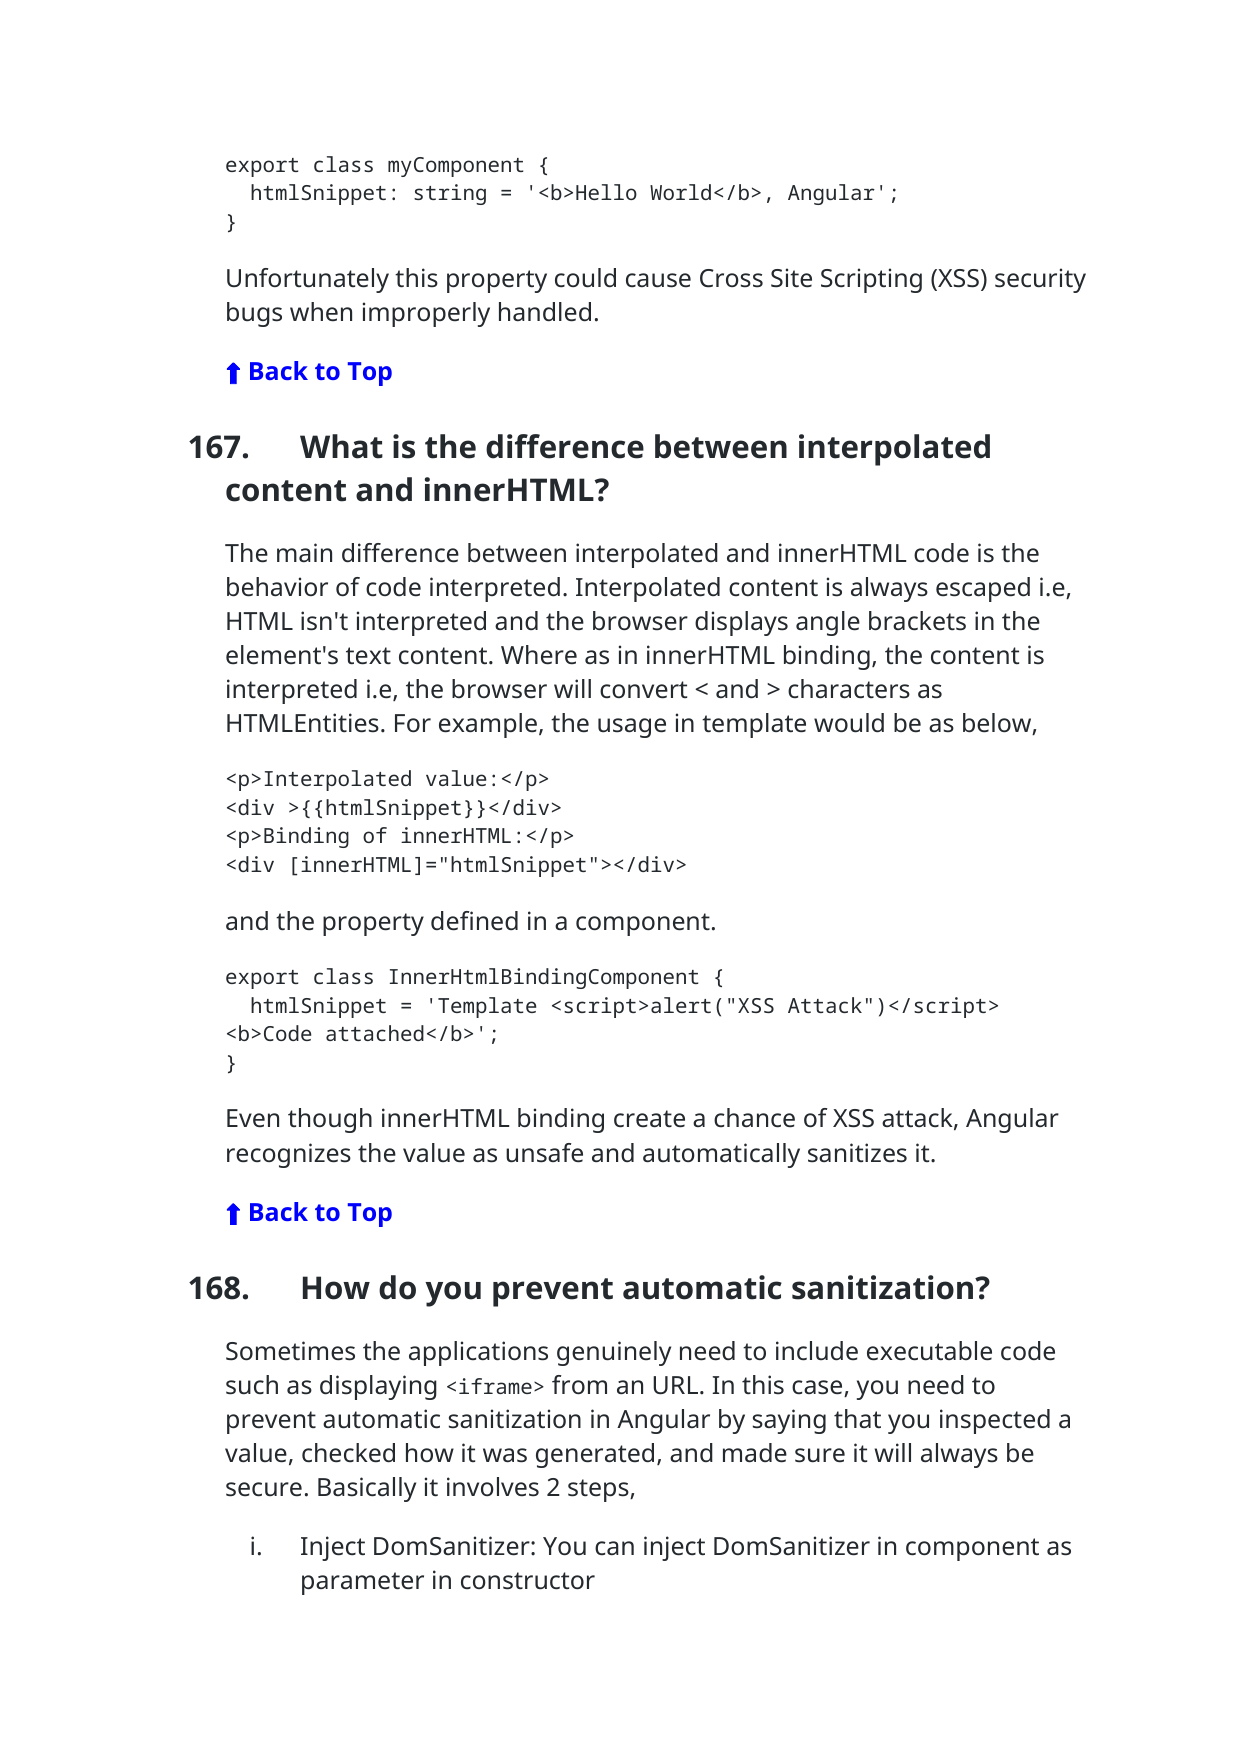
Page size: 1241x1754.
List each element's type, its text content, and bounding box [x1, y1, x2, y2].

text Even though innerHTML binding create a chance of XSS attack, Angular recognizes the value as unsafe and automatically sanitizes it. [225, 1101, 1090, 1169]
text ⬆ Back to Top [225, 353, 1090, 387]
list What is the difference between interpolated content and innerHTML? [187, 425, 1090, 510]
text htmlSnippet = 'Template <script>alert("XSS Attack")</script> <b>Code attached</b>'; [225, 991, 1090, 1048]
list How do you prevent automatic sanitization? [187, 1266, 1090, 1308]
text <div [innerHTML]="htmlSnippet"></div> [225, 850, 1090, 878]
text export class myComponent { [225, 150, 1090, 178]
text <p>Interpolated value:</p> [225, 764, 1090, 793]
text export class InnerHtmlBindingComponent { [225, 962, 1090, 991]
text <p>Binding of innerHTML:</p> [225, 821, 1090, 850]
text ⬆ Back to Top [225, 1194, 1090, 1228]
text } [225, 1048, 1090, 1076]
text Sometimes the applications genuinely need to include executable code such as displaying <iframe> from an URL. In this case, you need to prevent automatic sanitization in Angular by saying that you inspected a value, checked how it was generated, and made sure it will always be secure. Basically it involves 2 steps, [225, 1333, 1090, 1504]
text <div >{{htmlSnippet}}</div> [225, 793, 1090, 821]
text and the property defined in a component. [225, 903, 1090, 937]
list Inject DomSanitizer: You can inject DomSanitizer in component as parameter in constructor [262, 1529, 1090, 1597]
text The main difference between interpolated and innerHTML code is the behavior of code interpreted. Interpolated content is always escaped i.e, HTML isn't interpreted and the browser displays angle brackets in the element's text content. Where as in innerHTML binding, the content is interpreted i.e, the browser will convert < and > characters as HTMLEntities. For example, the usage in template would be as below, [225, 535, 1090, 739]
text htmlSnippet: string = '<b>Hello World</b>, Angular'; [225, 178, 1090, 207]
text } [225, 207, 1090, 235]
text Unfortunately this property could cause Cross Site Scripting (XSS) security bugs when improperly handled. [225, 260, 1090, 328]
